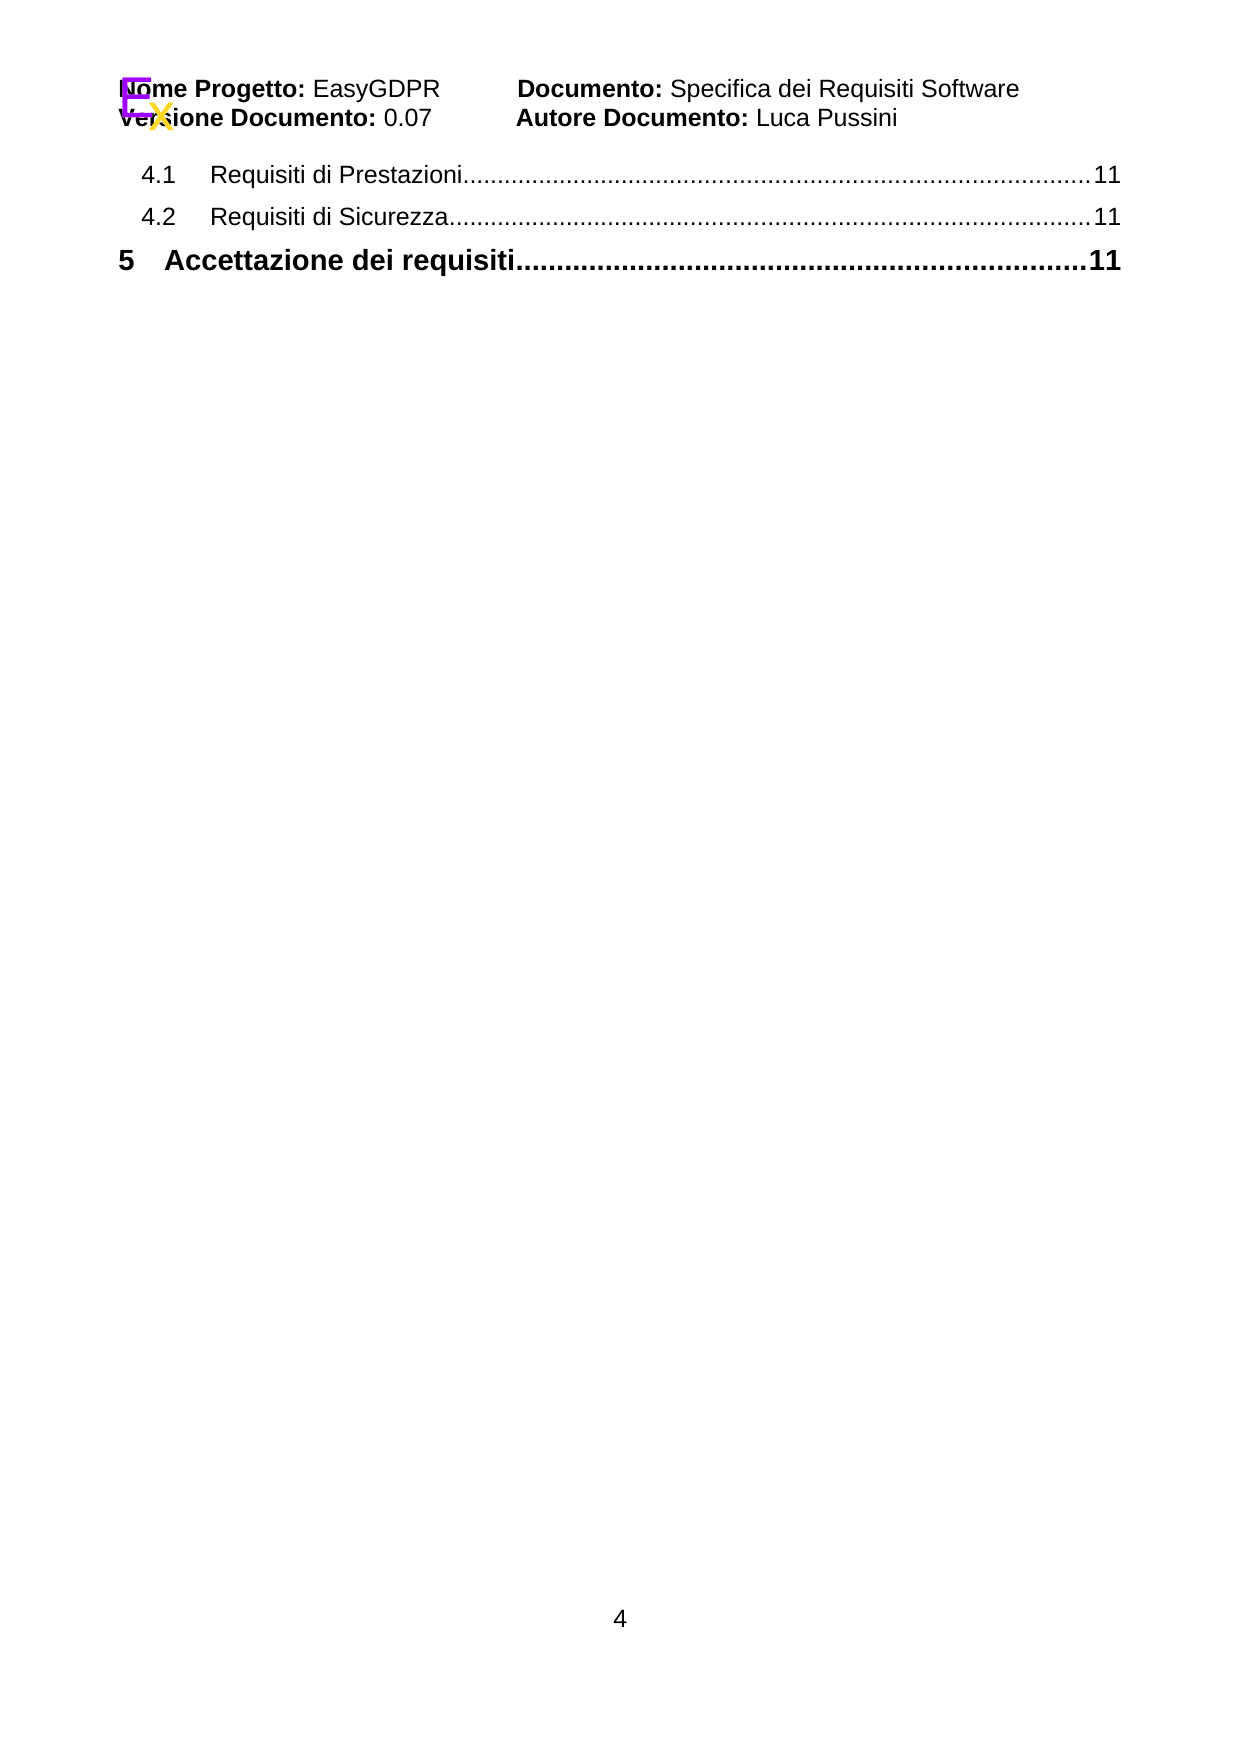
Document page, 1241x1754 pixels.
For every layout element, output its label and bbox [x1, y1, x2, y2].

picture [117, 73, 174, 131]
